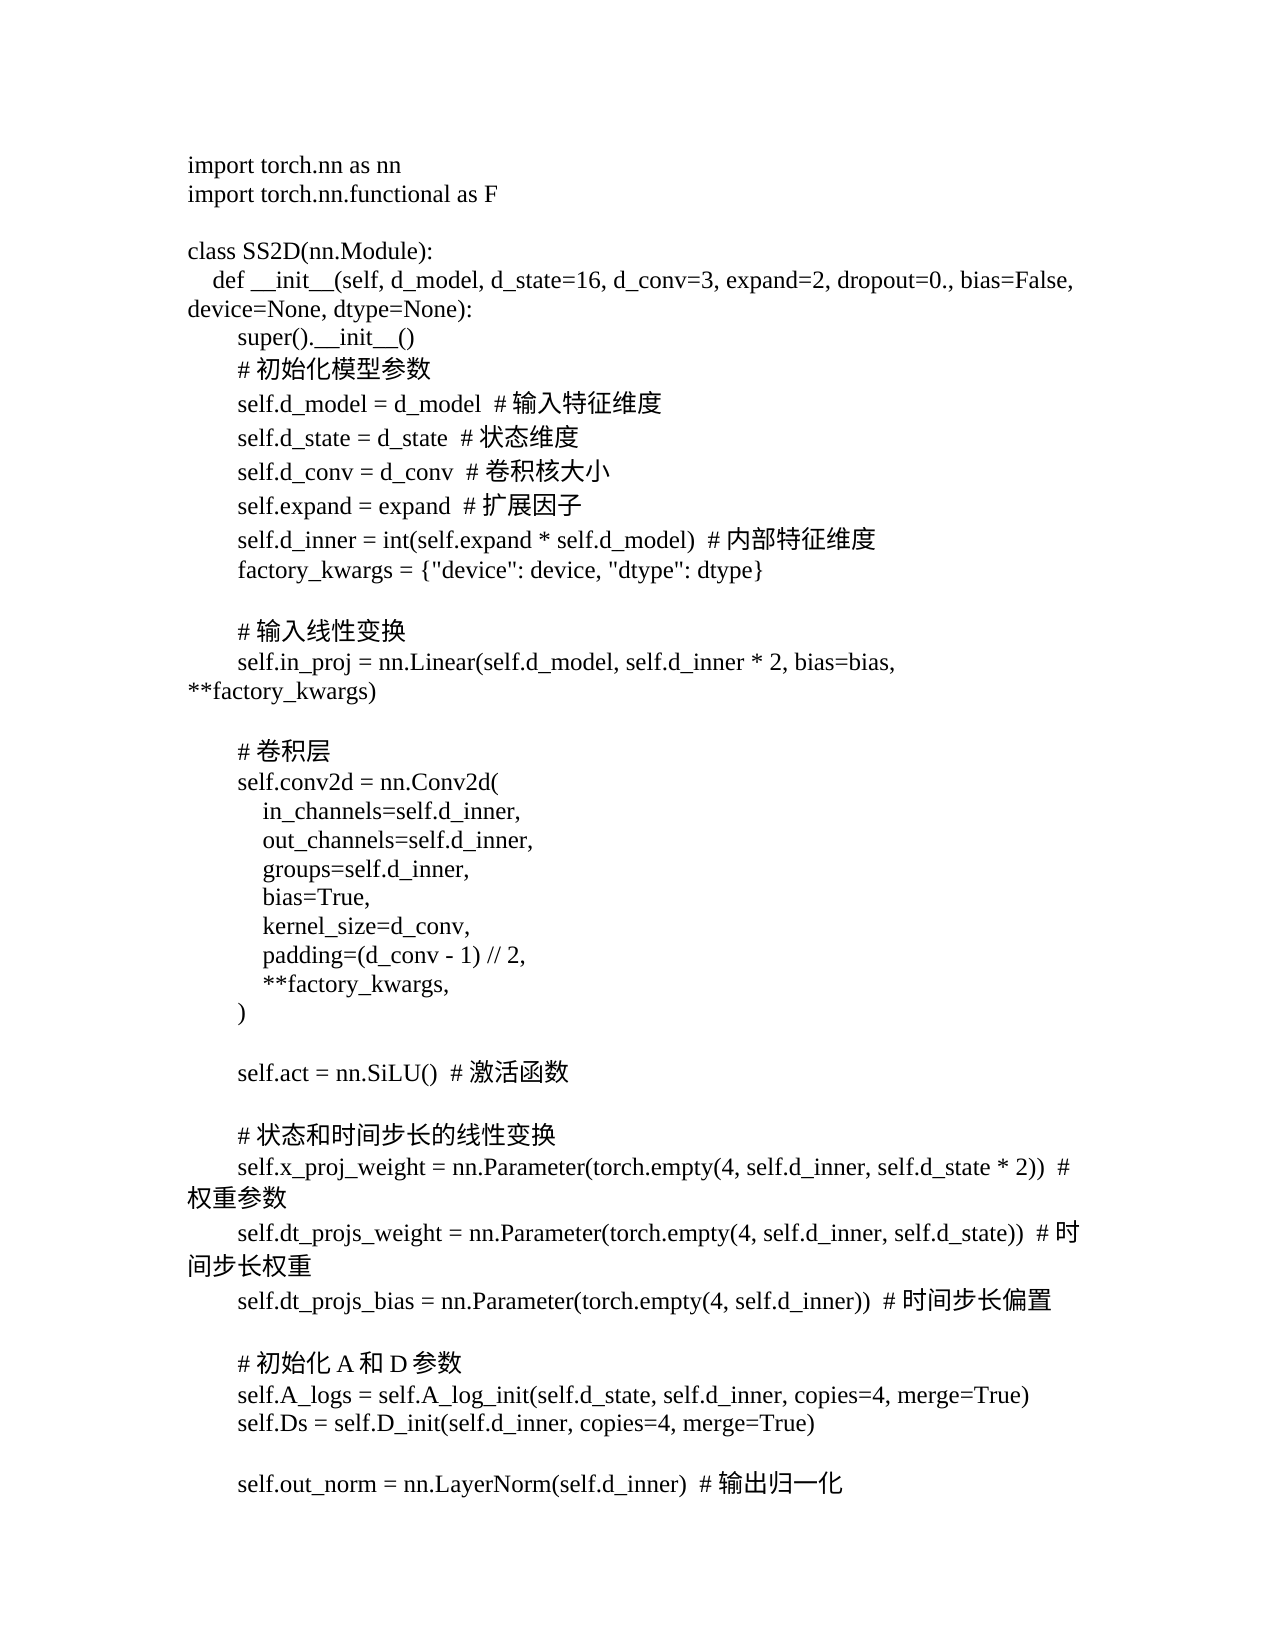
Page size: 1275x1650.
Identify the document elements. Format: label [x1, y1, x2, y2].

text [187, 150, 1087, 1500]
